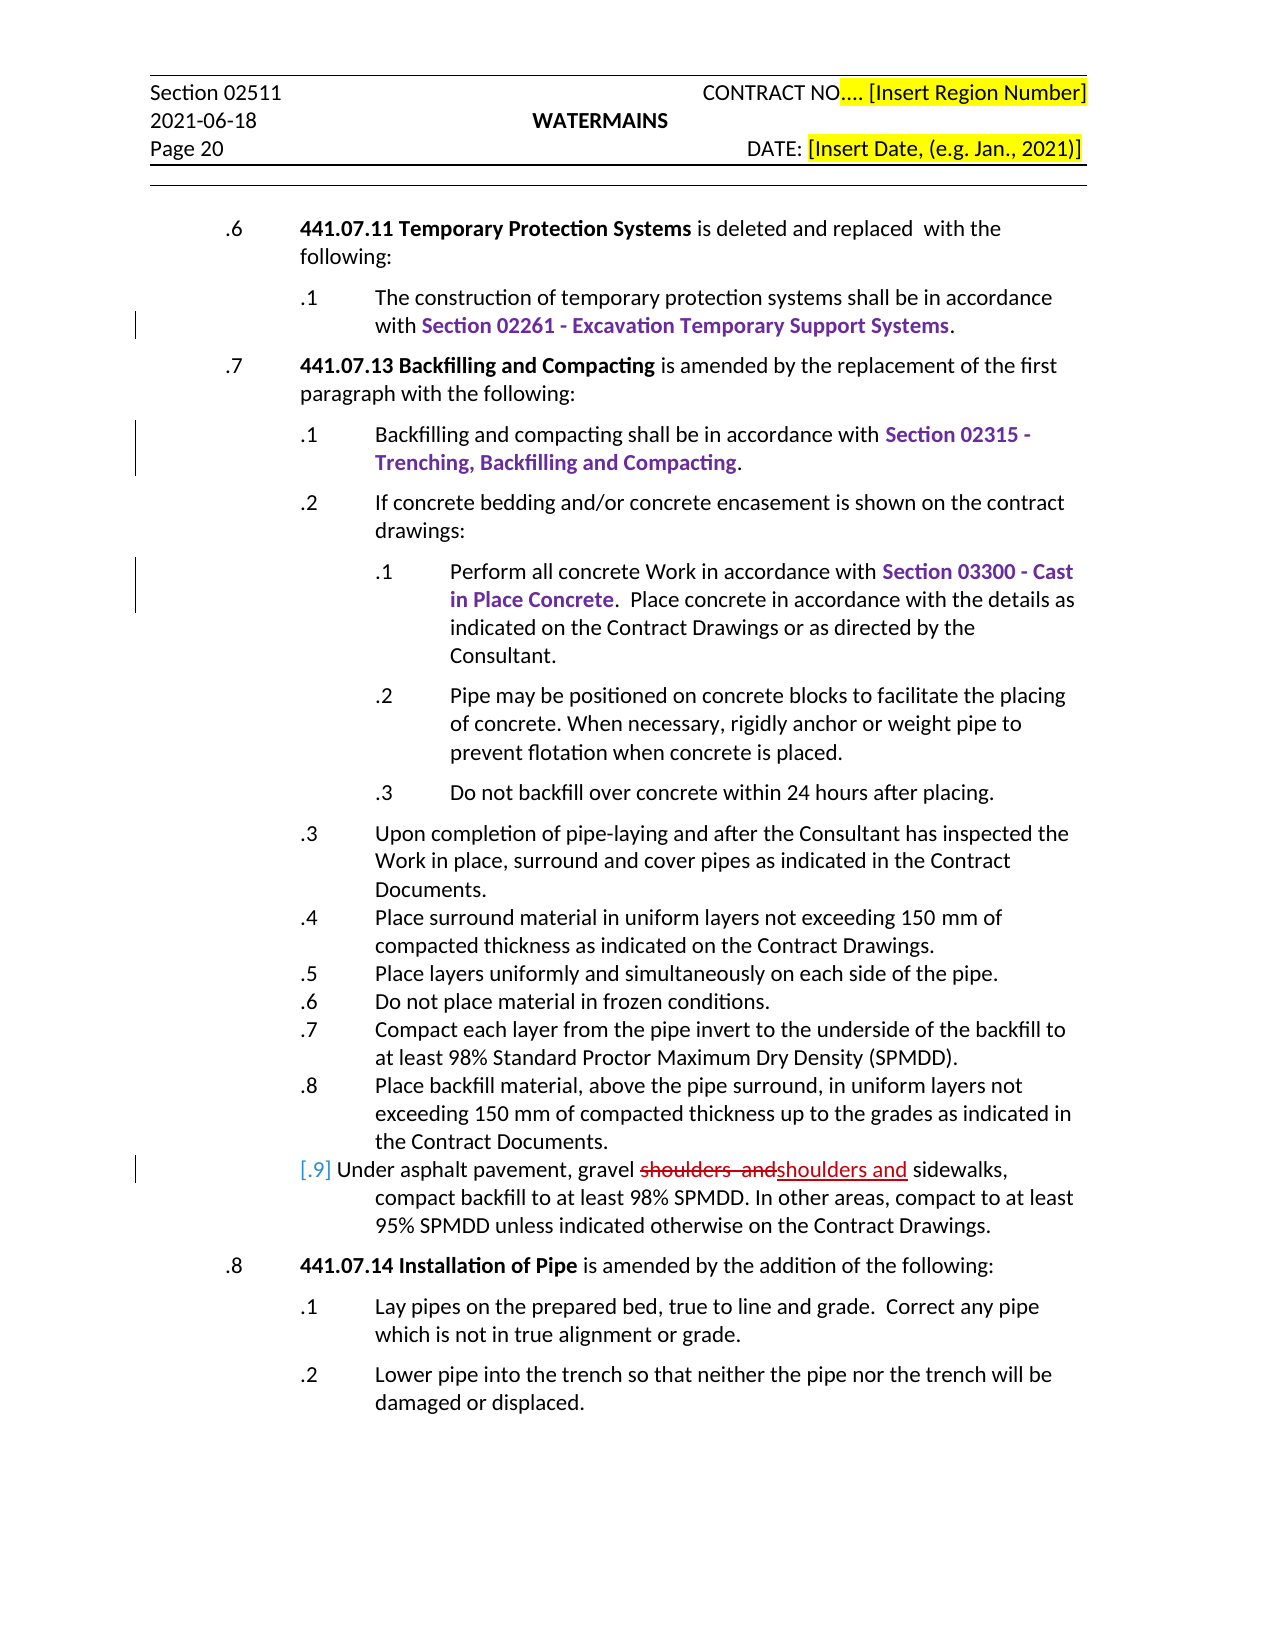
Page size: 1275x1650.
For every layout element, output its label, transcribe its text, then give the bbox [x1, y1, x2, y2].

subtitle Backfilling and compacting shall be in accordance with Section 02315 -Trenching, Backfilling and Compacting. [300, 420, 1087, 476]
subtitle Perform all concrete Work in accordance with Section 03300 - Cast in Place Concrete. Place concrete in accordance with the details as indicated on the Contract Drawings or as directed by the Consultant. [375, 557, 1087, 669]
subtitle Lower pipe into the trench so that neither the pipe nor the trench will be damaged or displaced. [300, 1361, 1087, 1417]
subtitle Place backfill material, above the pipe surround, in uniform layers not exceeding 150 mm of compacted thickness up to the grades as indicated in the Contract Documents. [300, 1071, 1087, 1155]
subtitle Do not backfill over concrete within 24 hours after placing. [375, 778, 1087, 806]
subtitle Place layers uniformly and simultaneously on each side of the pipe. [300, 959, 1087, 987]
subtitle Under asphalt pavement, gravel sidewalks, compact backfill to at least 98% SPMDD. In other areas, compact to at least 95% SPMDD unless indicated otherwise on the Contract Drawings. [300, 1155, 1087, 1239]
subtitle 441.07.11 Temporary Protection Systems is deleted and replaced with the following: [225, 214, 1087, 270]
subtitle 441.07.14 Installation of Pipe is amended by the addition of the following: [225, 1251, 1087, 1279]
subtitle 441.07.13 Backfilling and Compacting is amended by the replacement of the first paragraph with the following: [225, 351, 1087, 407]
subtitle Lay pipes on the prepared bed, true to line and grade. Correct any pipe which is not in true alignment or grade. [300, 1292, 1087, 1348]
subtitle Upon completion of pipe-laying and after the Consultant has inspected the Work in place, surround and cover pipes as indicated in the Contract Documents. [300, 819, 1087, 903]
subtitle Do not place material in frozen conditions. [300, 987, 1087, 1015]
subtitle Compact each layer from the pipe invert to the underside of the backfill to at least 98% Standard Proctor Maximum Dry Density (SPMDD). [300, 1015, 1087, 1071]
subtitle Pipe may be positioned on concrete blocks to facilitate the placing of concrete. When necessary, rigidly anchor or weight pipe to prevent flotation when concrete is placed. [375, 682, 1087, 766]
subtitle Place surround material in uniform layers not exceeding 150 mm of compacted thickness as indicated on the Contract Drawings. [300, 903, 1087, 959]
subtitle If concrete bedding and/or concrete encasement is shown on the contract drawings: [300, 488, 1087, 544]
subtitle The construction of temporary protection systems shall be in accordance with Section 02261 - Excavation Temporary Support Systems. [300, 283, 1087, 339]
